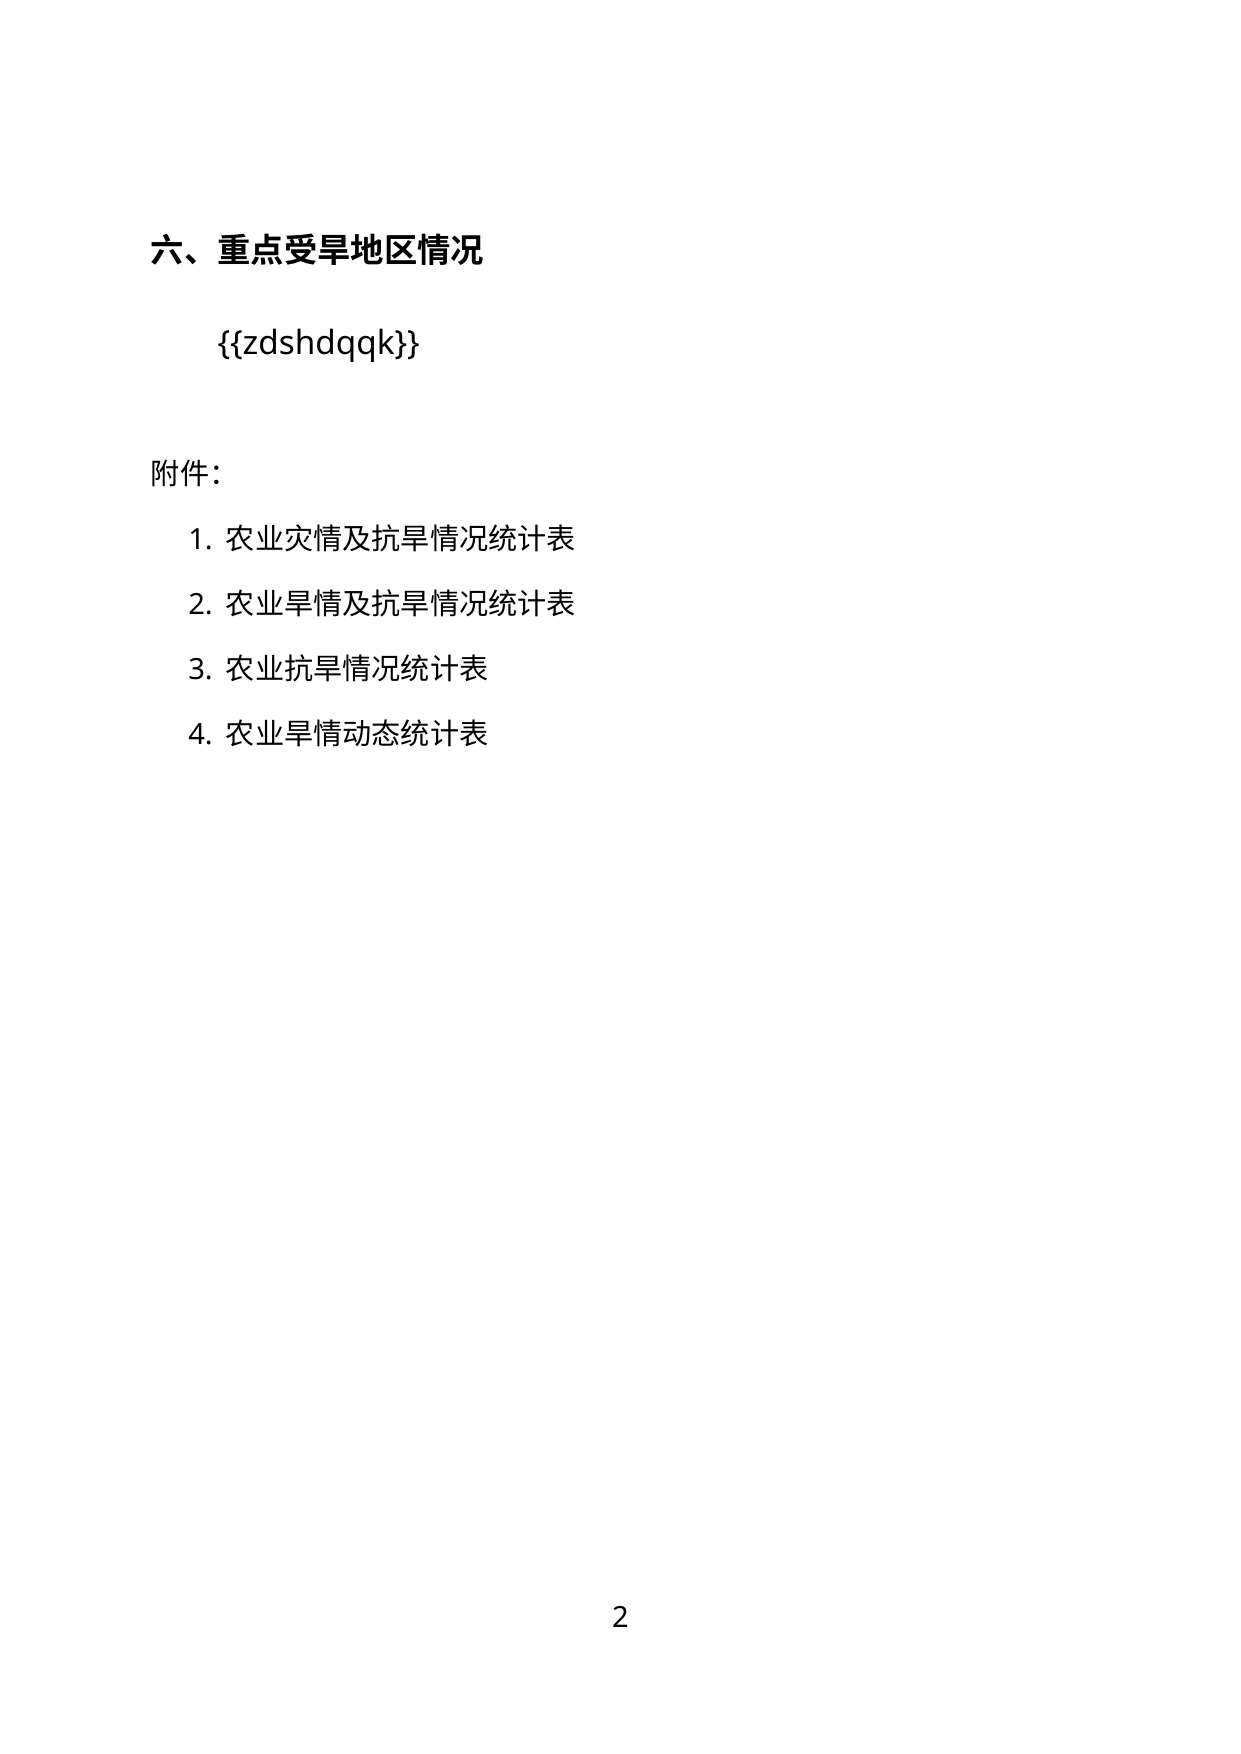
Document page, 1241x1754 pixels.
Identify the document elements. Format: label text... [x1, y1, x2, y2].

list 农业旱情及抗旱情况统计表 [188, 569, 1089, 634]
list 农业灾情及抗旱情况统计表 [188, 504, 1089, 569]
list 农业抗旱情况统计表 [188, 634, 1089, 699]
text 附件： [151, 439, 1089, 504]
text {{zdshdqqk}} [151, 309, 1089, 374]
list 农业旱情动态统计表 [188, 699, 1089, 764]
text 六、重点受旱地区情况 [151, 215, 1089, 280]
